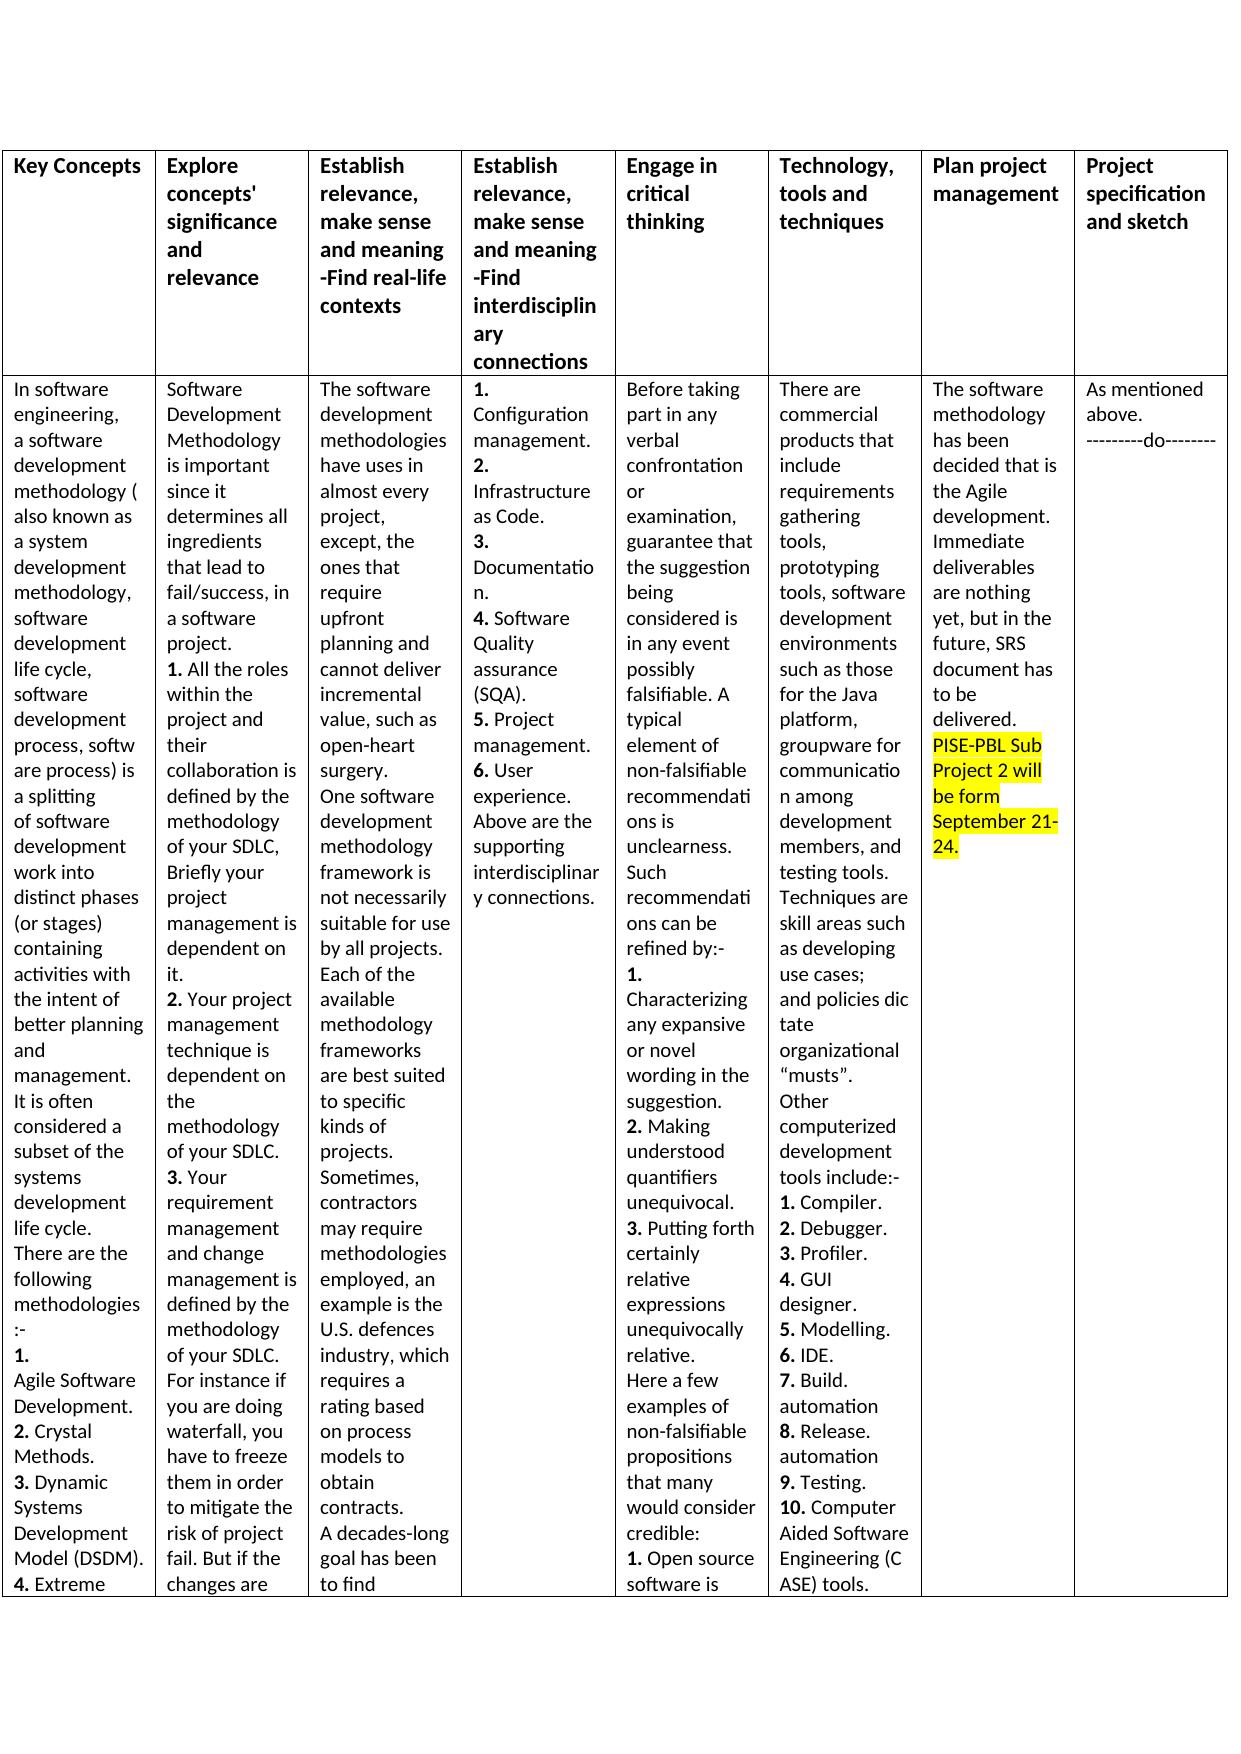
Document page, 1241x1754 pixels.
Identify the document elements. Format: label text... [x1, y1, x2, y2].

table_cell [156, 376, 308, 1596]
table_header Establish relevance, make sense and meaning -Find real-life contexts [309, 151, 461, 375]
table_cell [769, 376, 921, 1596]
table_header Establish relevance, make sense and meaning -Find interdisciplinary connections [462, 151, 615, 375]
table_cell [3, 376, 155, 1596]
table_header Plan project management [922, 151, 1074, 375]
table_header Key Concepts [3, 151, 155, 375]
table_header Project specification and sketch [1075, 151, 1227, 375]
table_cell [462, 376, 615, 1596]
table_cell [616, 376, 768, 1596]
table_header Technology, tools and techniques [769, 151, 921, 375]
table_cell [922, 376, 1074, 1596]
table_header Engage in critical thinking [616, 151, 768, 375]
table_header Explore concepts' significance and relevance [156, 151, 308, 375]
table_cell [1075, 376, 1227, 1596]
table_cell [309, 376, 461, 1596]
